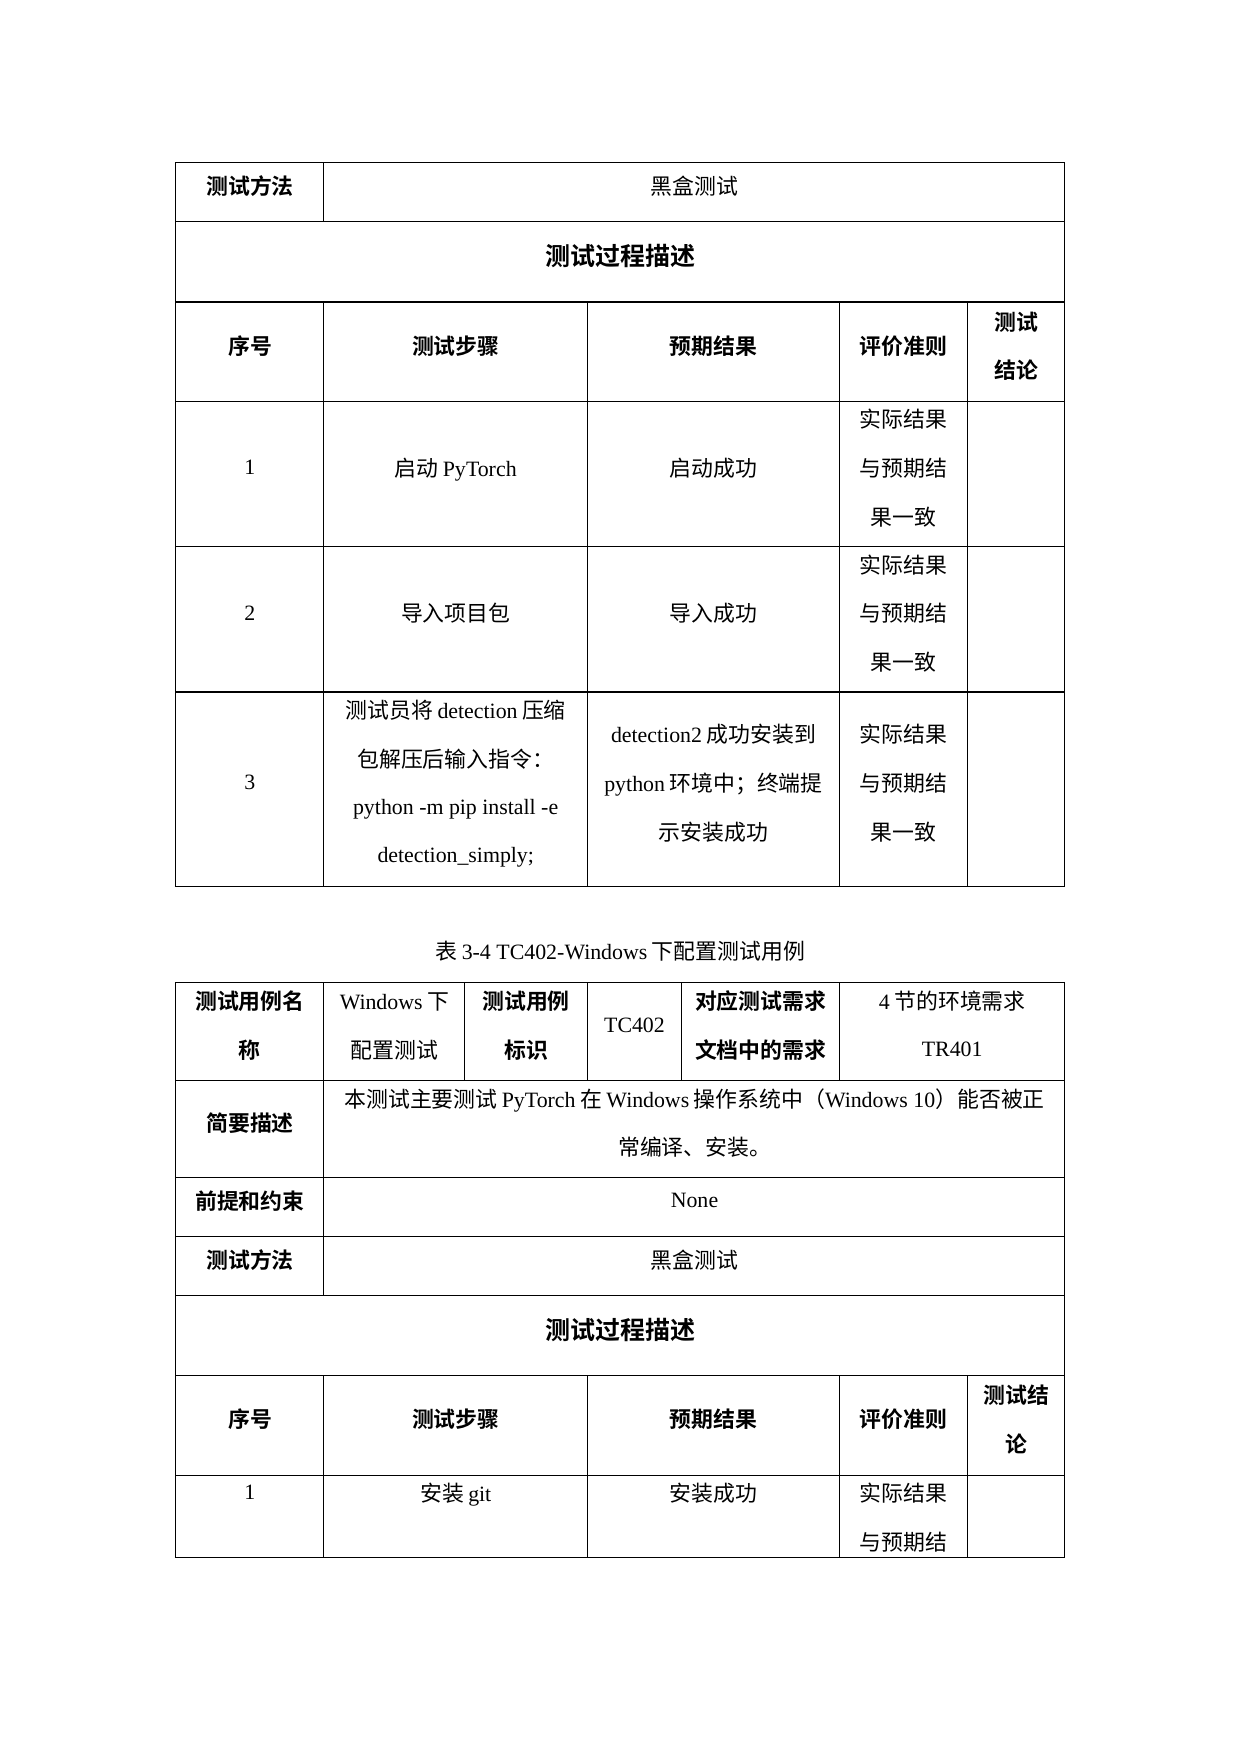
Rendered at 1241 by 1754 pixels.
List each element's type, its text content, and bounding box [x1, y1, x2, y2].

table_cell 本测试主要测试PyTorch在Windows操作系统中（Windows 10）能否被正常编译、安装。 [324, 1081, 1064, 1177]
table_cell 导入项目包 [324, 547, 587, 691]
table_cell 简要描述 [176, 1081, 323, 1177]
table_cell None [324, 1178, 1064, 1236]
table_cell 1 [176, 402, 323, 546]
table_header 4节的环境需求 TR401 [840, 983, 1064, 1080]
table_cell [968, 547, 1064, 691]
table_header TC402 [588, 983, 681, 1080]
table_cell 序号 [176, 1376, 323, 1475]
table_cell [968, 693, 1064, 886]
table_cell 黑盒测试 [324, 1237, 1064, 1295]
table_cell 导入成功 [588, 547, 839, 691]
table_cell 启动成功 [588, 402, 839, 546]
table_cell 3 [176, 693, 323, 886]
table_cell detection2成功安装到python环境中；终端提示安装成功 [588, 693, 839, 886]
table_cell 黑盒测试 [324, 163, 1064, 221]
table_cell 预期结果 [588, 1376, 839, 1475]
table_header 测试用例标识 [465, 983, 587, 1080]
table_cell 测试员将detection压缩包解压后输入指令：python -m pip install -e detection_simply; [324, 693, 587, 886]
table_cell 测试过程描述 [176, 222, 1064, 301]
table_cell 前提和约束 [176, 1178, 323, 1236]
table_cell [968, 1476, 1064, 1557]
table_cell 预期结果 [588, 303, 839, 401]
table_cell 安装成功 [588, 1476, 839, 1557]
table_cell 测试过程描述 [176, 1296, 1064, 1375]
table_cell 实际结果与预期结果一致 [840, 547, 967, 691]
table_cell 评价准则 [840, 1376, 967, 1475]
table_cell 测试方法 [176, 163, 323, 221]
table_cell 启动PyTorch [324, 402, 587, 546]
table_cell 测试方法 [176, 1237, 323, 1295]
table_cell [968, 402, 1064, 546]
table_cell 评价准则 [840, 303, 967, 401]
table_cell 测试步骤 [324, 303, 587, 401]
table_cell 实际结果与预期结果一致 [840, 402, 967, 546]
table_header 对应测试需求文档中的需求 [682, 983, 839, 1080]
table_cell 安装git [324, 1476, 587, 1557]
table_cell 1 [176, 1476, 323, 1557]
table_cell 测试 结论 [968, 303, 1064, 401]
table_header 测试用例名称 [176, 983, 323, 1080]
text 表3-4 TC402-Windows下配置测试用例 [187, 933, 1053, 966]
table_cell 实际结果与预期结果一致 [840, 693, 967, 886]
table_cell 序号 [176, 303, 323, 401]
table_cell 实际结果与预期结果一致 [840, 1476, 967, 1557]
table_header Windows下配置测试 [324, 983, 464, 1080]
table_cell 测试结论 [968, 1376, 1064, 1475]
table_cell 2 [176, 547, 323, 691]
table_cell 测试步骤 [324, 1376, 587, 1475]
